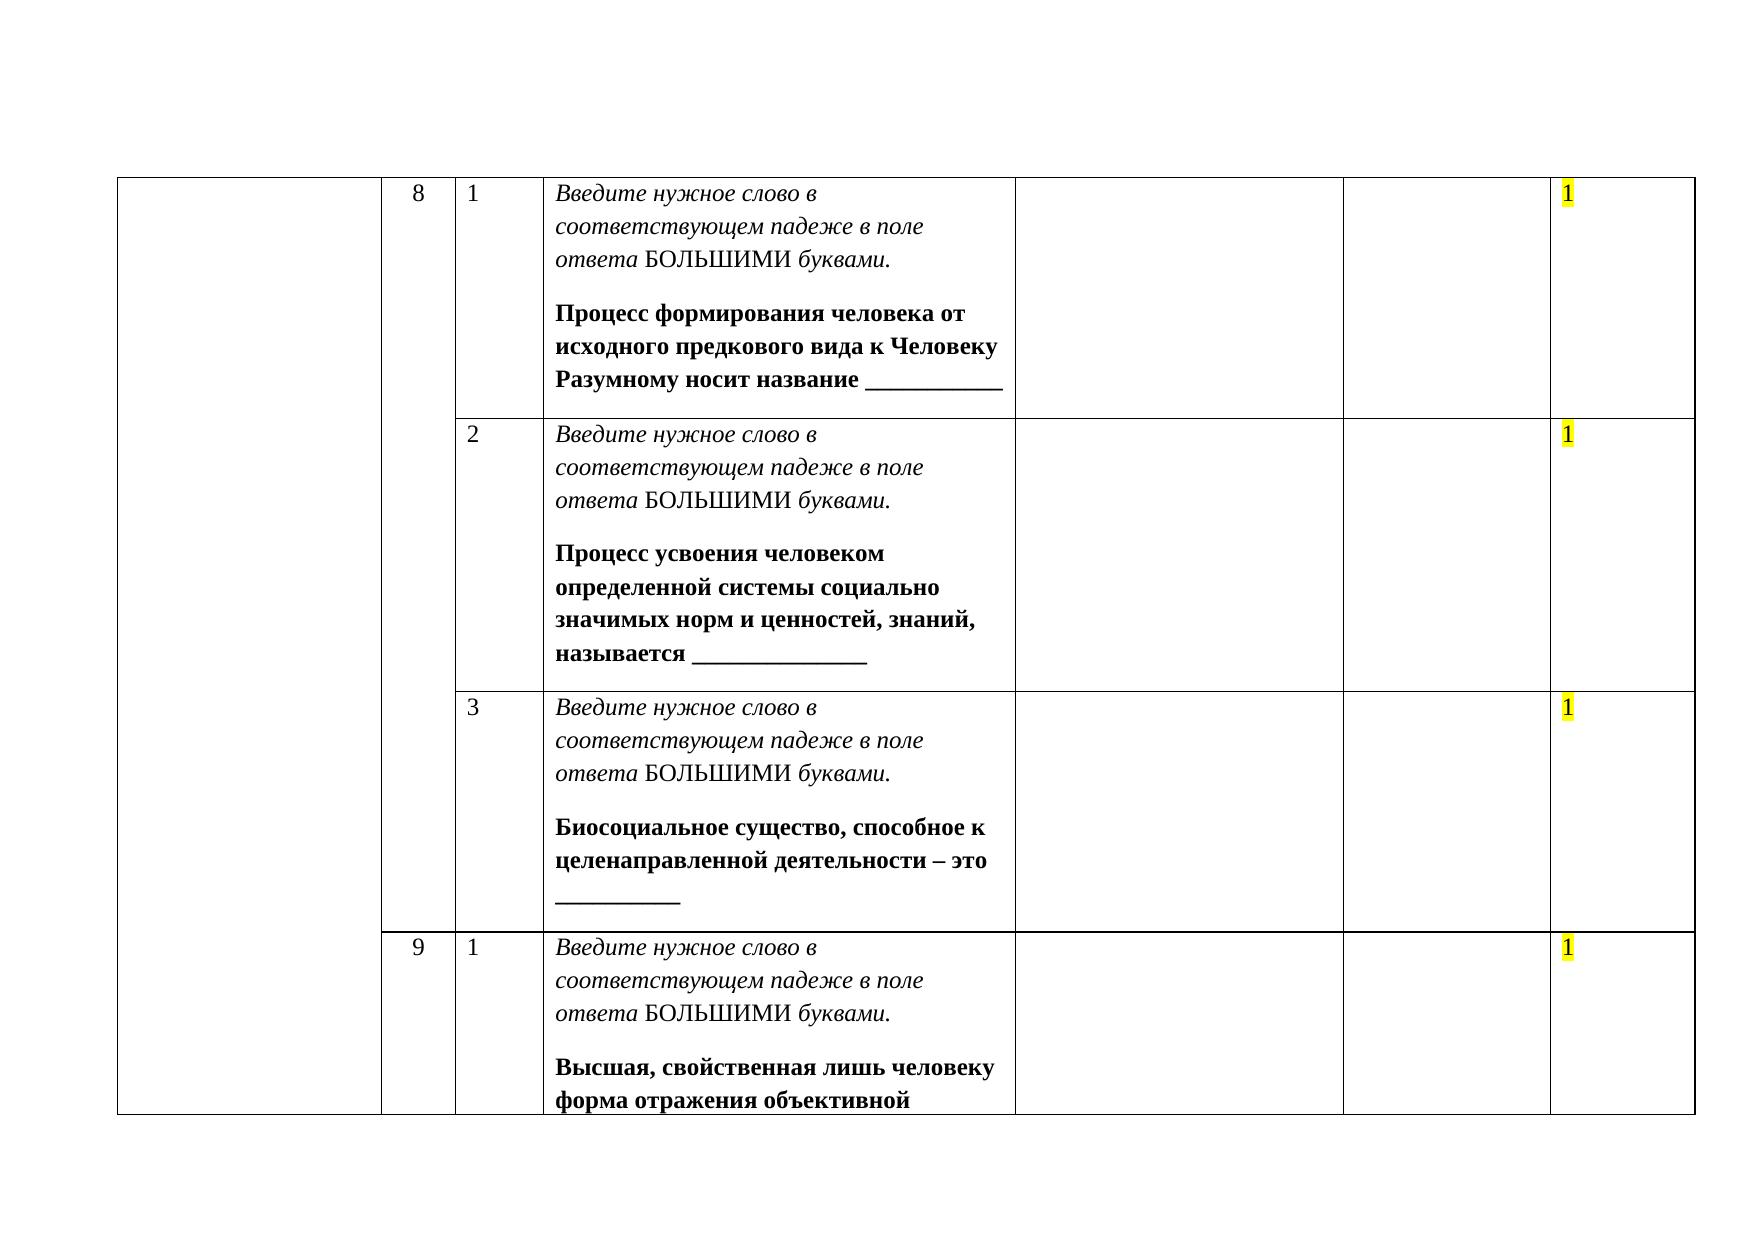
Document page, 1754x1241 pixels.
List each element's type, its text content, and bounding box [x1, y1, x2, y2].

table_cell 1 [456, 933, 543, 1114]
table_cell [1344, 178, 1550, 418]
table_cell [1344, 692, 1550, 931]
table_cell [1016, 692, 1343, 931]
table_cell 3 [456, 692, 543, 931]
table_cell [1344, 419, 1550, 691]
table_cell [1344, 933, 1550, 1114]
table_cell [544, 933, 1015, 1114]
table_cell 2 [456, 419, 543, 691]
table_cell [1016, 419, 1343, 691]
table_cell 1 [1551, 933, 1694, 1114]
table_cell [1016, 933, 1343, 1114]
table_cell 8 [382, 178, 455, 931]
table_cell Введите нужное слово в соответствующем падеже в поле ответа БОЛЬШИМИ буквами. Процесс усвоения человеком определенной системы социально значимых норм и ценностей, знаний, называется ______________ [544, 419, 1015, 691]
table_cell 1 [1551, 419, 1694, 691]
table_cell [1016, 178, 1343, 418]
table_cell Введите нужное слово в соответствующем падеже в поле ответа БОЛЬШИМИ буквами. Биосоциальное существо, способное к целенаправленной деятельности – это __________ [544, 692, 1015, 931]
table_cell 1 [456, 178, 543, 418]
table_cell 9 [382, 933, 455, 1114]
table_cell 1 [1551, 692, 1694, 931]
table_cell Введите нужное слово в соответствующем падеже в поле ответа БОЛЬШИМИ буквами. Процесс формирования человека от исходного предкового вида к Человеку Разумному носит название ___________ [544, 178, 1015, 418]
table_cell 1 [1551, 178, 1694, 418]
